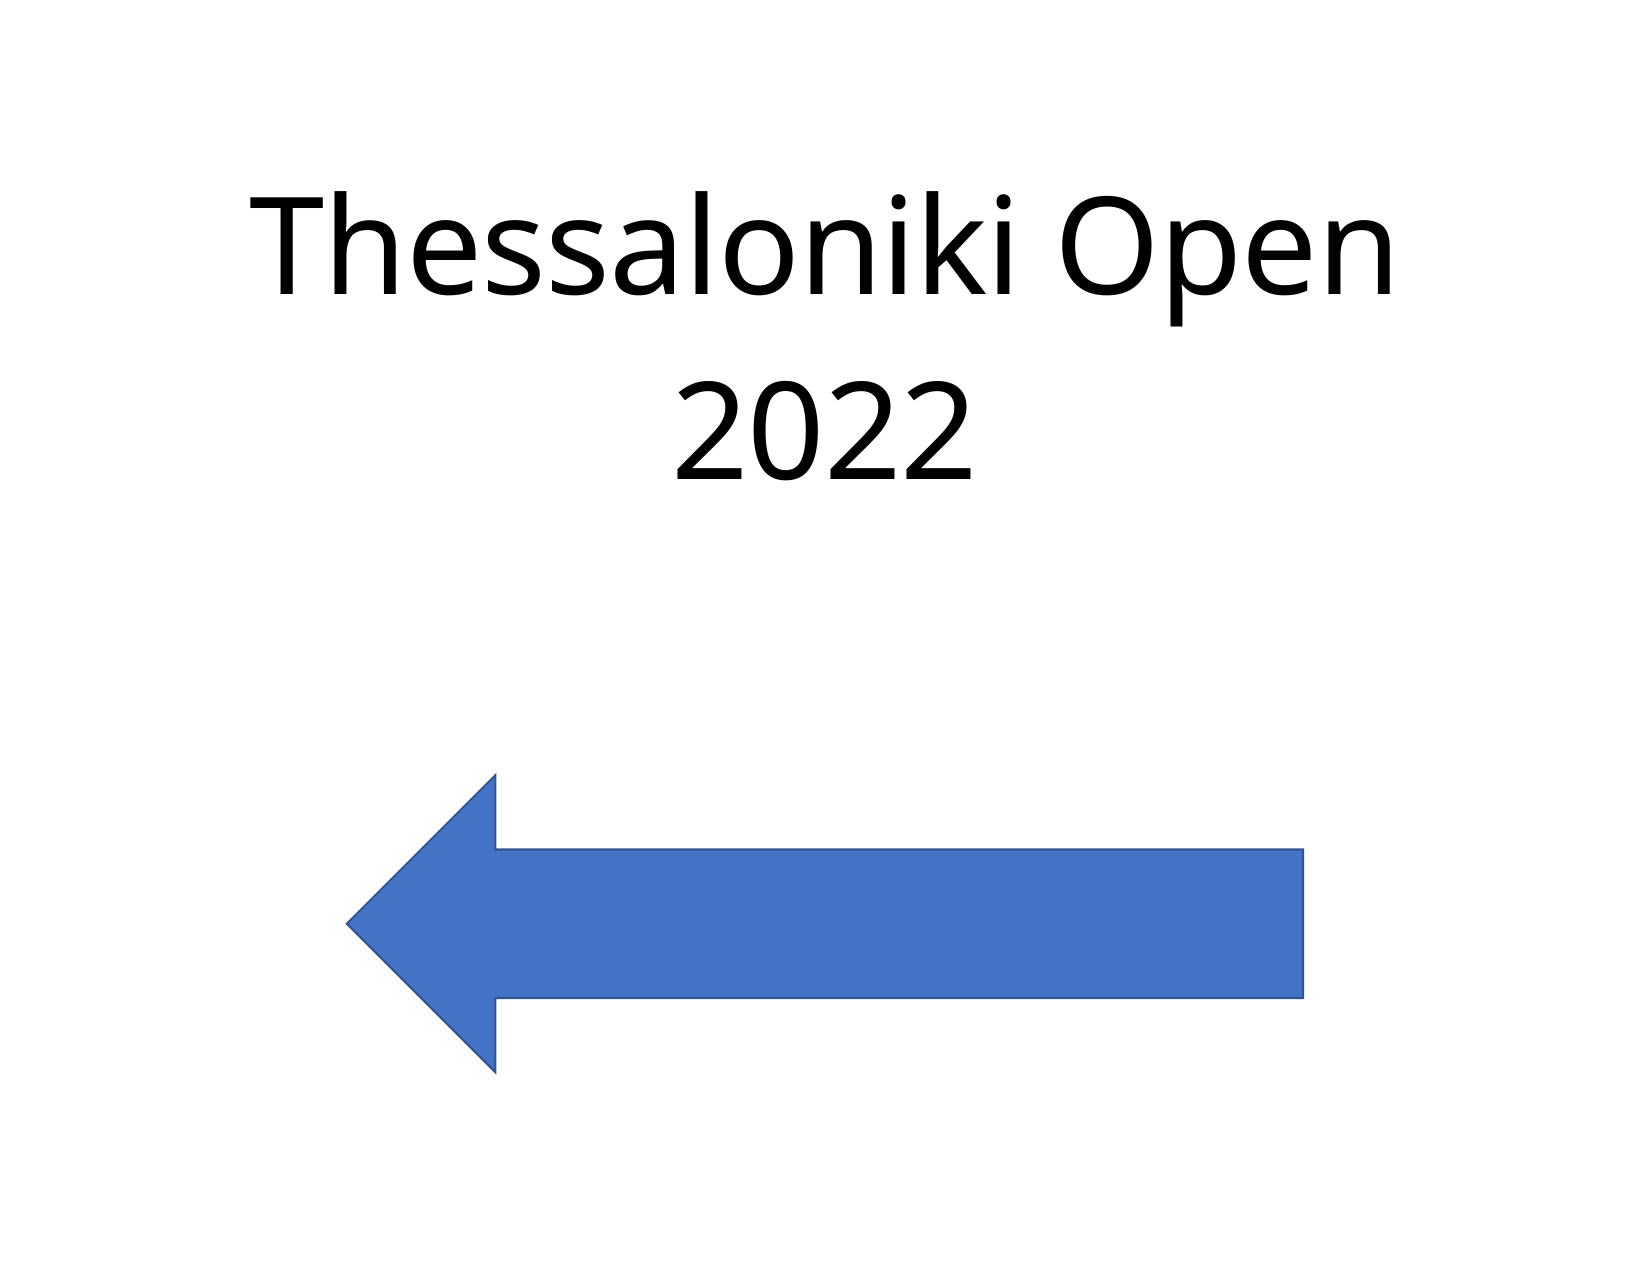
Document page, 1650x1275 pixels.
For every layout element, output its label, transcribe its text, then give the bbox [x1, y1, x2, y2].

title Thessaloniki Open 2022 [150, 150, 1500, 519]
